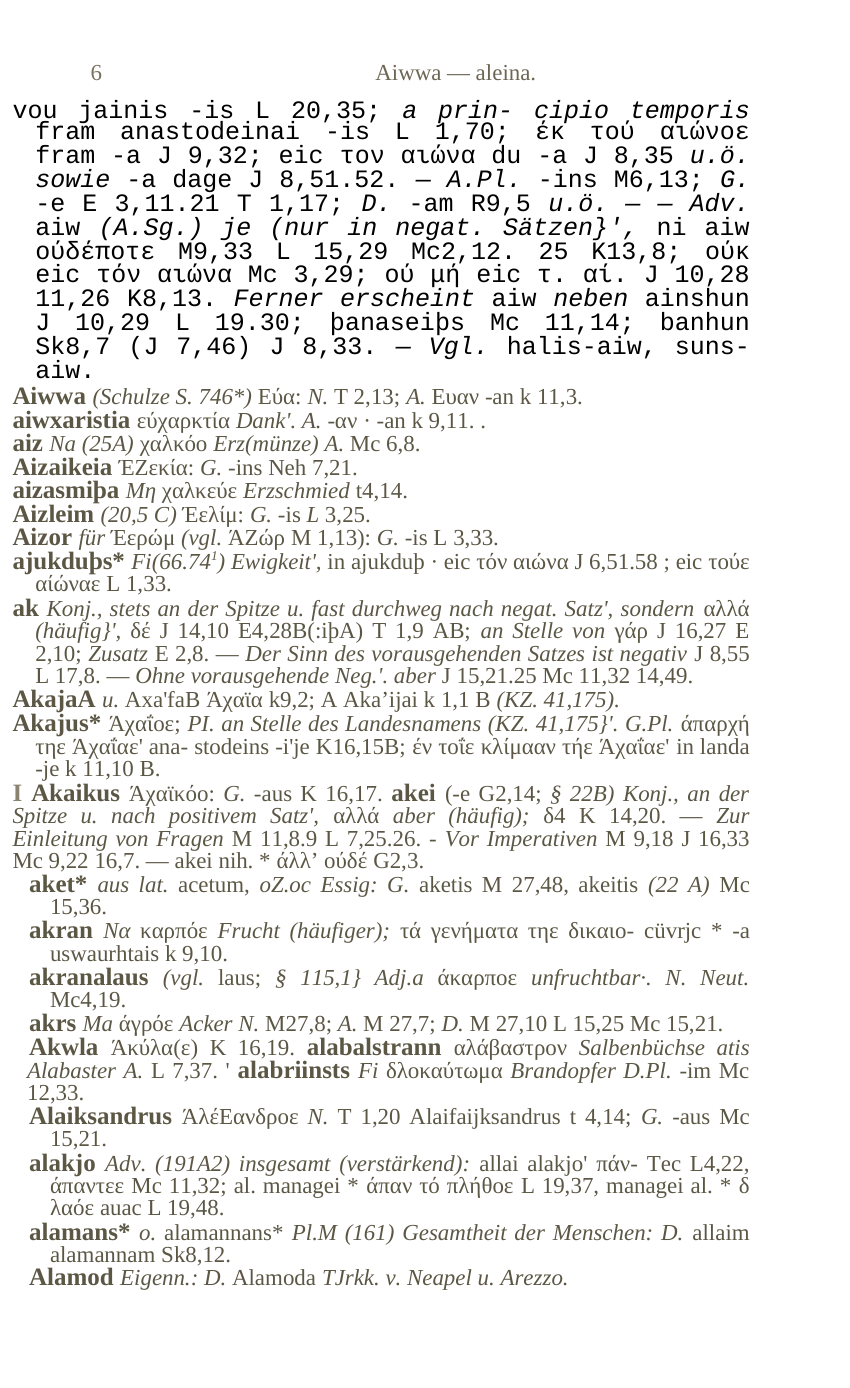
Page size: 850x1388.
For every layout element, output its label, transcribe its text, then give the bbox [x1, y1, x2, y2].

text ak Konj., stets an der Spitze u. fast durchweg nach negat. Satz', sondern αλλά (häufig}', δέ J 14,10 E4,28B(:iþA) T 1,9 AB; an Stelle von γάρ J 16,27 E 2,10; Zusatz E 2,8. — Der Sinn des vorausgehenden Satzes ist negativ J 8,55 L 17,8. — Ohne vorausgehende Neg.'. aber J 15,21.25 Mc 11,32 14,49. [12, 597, 750, 689]
text Aiwwa (Schulze S. 746*) Εύα: N. T 2,13; A. Ευαν -an k 11,3. [12, 386, 750, 409]
text alakjo Adv. (191A2) insgesamt (verstärkend): allai alakjo' πάν- Tec L4,22, άπαντεε Mc 11,32; al. managei * άπαν τό πλήθοε L 19,37, managei al. * δ λαόε auac L 19,48. [29, 1151, 750, 1221]
text akrs Ma άγρόε Acker N. M27,8; A. M 27,7; D. M 27,10 L 15,25 Mc 15,21. [29, 1012, 750, 1036]
text aiz Na (25A) χαλκόο Erz(münze) A. Mc 6,8. [12, 433, 750, 456]
text alamans* o. alamannans* Pl.M (161) Gesamtheit der Menschen: D. allaim alamannam Sk8,12. [29, 1221, 750, 1267]
text akran Να καρπόε Frucht (häufiger); τά γενήματα τηε δικαιο- cüvrjc * -a uswaurhtais k 9,10. [29, 920, 750, 966]
text Aizor für Έερώμ (vgl. ΆΖώρ M 1,13): G. -is L 3,33. [12, 527, 750, 551]
text aiwxaristia εύχαρκτία Dank'. A. -αν · -an k 9,11. . [12, 409, 750, 433]
text Alaiksandrus ΆλέΕανδροε N. T 1,20 Alaifaijksandrus t 4,14; G. -aus Mc 15,21. [29, 1105, 750, 1151]
text ajukduþs* Fi(66.741) Ewigkeit', in ajukduþ · eic τόν αιώνα J 6,51.58 ; eic τούε αίώναε L 1,33. [12, 551, 750, 597]
text aizasmiþa Μη χαλκεύε Erzschmied t4,14. [12, 480, 750, 503]
text I Akaikus Άχαϊκόο: G. -aus K 16,17. akei (-e G2,14; § 22B) Konj., an der Spitze u. nach positivem Satz', αλλά aber (häufig); δ4 K 14,20. — Zur Einleitung von Fragen M 11,8.9 L 7,25.26. - Vor Imperativen M 9,18 J 16,33 Mc 9,22 16,7. — akei nih. * άλλ’ ούδέ G2,3. [12, 782, 750, 873]
text Akwla Άκύλα(ε) K 16,19. alabalstrann αλάβαστρον Salbenbüchse atis Alabaster A. L 7,37. ' alabriinsts Fi δλοκαύτωμα Brandopfer D.Pl. -im Mc 12,33. [27, 1036, 750, 1105]
text akranalaus (vgl. laus; § 115,1} Adj.a άκαρποε unfruchtbar·. N. Neut. Mc4,19. [29, 966, 750, 1012]
text Akajus* Άχαΐοε; PI. an Stelle des Landesnamens (KZ. 41,175}'. G.Pl. άπαρχή τηε Άχαΐαε' ana- stodeins -i'je K16,15B; έν τοΐε κλίμααν τήε Άχαΐαε' in landa -je k 11,10 B. [12, 712, 750, 782]
text Aizleim (20,5 C) Έελίμ: G. -is L 3,25. [12, 503, 750, 527]
text Alamod Eigenn.: D. Alamoda TJrkk. v. Neapel u. Arezzo. [29, 1267, 750, 1291]
text aiws Mafi (1453) αιών Zeit, Ewigkeit. του αίώνοε τούτου þis aiwis L 16,8 u.ö., του αί. έκεί-vou jainis -is L 20,35; a prin- cipio temporis fram anastodeinai -is L 1,70; έκ τού αιώνοε fram -a J 9,32; eic τον αιώνα du -a J 8,35 u.ö. sowie -a dage J 8,51.52. — A.Pl. -ins M6,13; G. -e E 3,11.21 T 1,17; D. -am R9,5 u.ö. — — Adv. aiw (A.Sg.) je (nur in negat. Sätzen}', ni aiw ούδέποτε M9,33 L 15,29 Mc2,12. 25 K13,8; ούκ eic τόν αιώνα Mc 3,29; ού μή eic τ. αί. J 10,28 11,26 Κ8,13. Ferner erscheint aiw neben ainshun J 10,29 L 19.30; þanaseiþs Mc 11,14; banhun Sk8,7 (J 7,46) J 8,33. — Vgl. halis-aiw, suns-aiw. [12, 100, 750, 386]
text Aizaikeia ΈΖεκία: G. -ins Neh 7,21. [12, 456, 750, 480]
text AkajaA u. Axa'faB Άχαϊα k9,2; A Aka’ijai k 1,1 B (KZ. 41,175). [12, 689, 750, 712]
text aket* aus lat. acetum, oZ.oc Essig: G. aketis M 27,48, akeitis (22 A) Mc 15,36. [29, 873, 750, 920]
